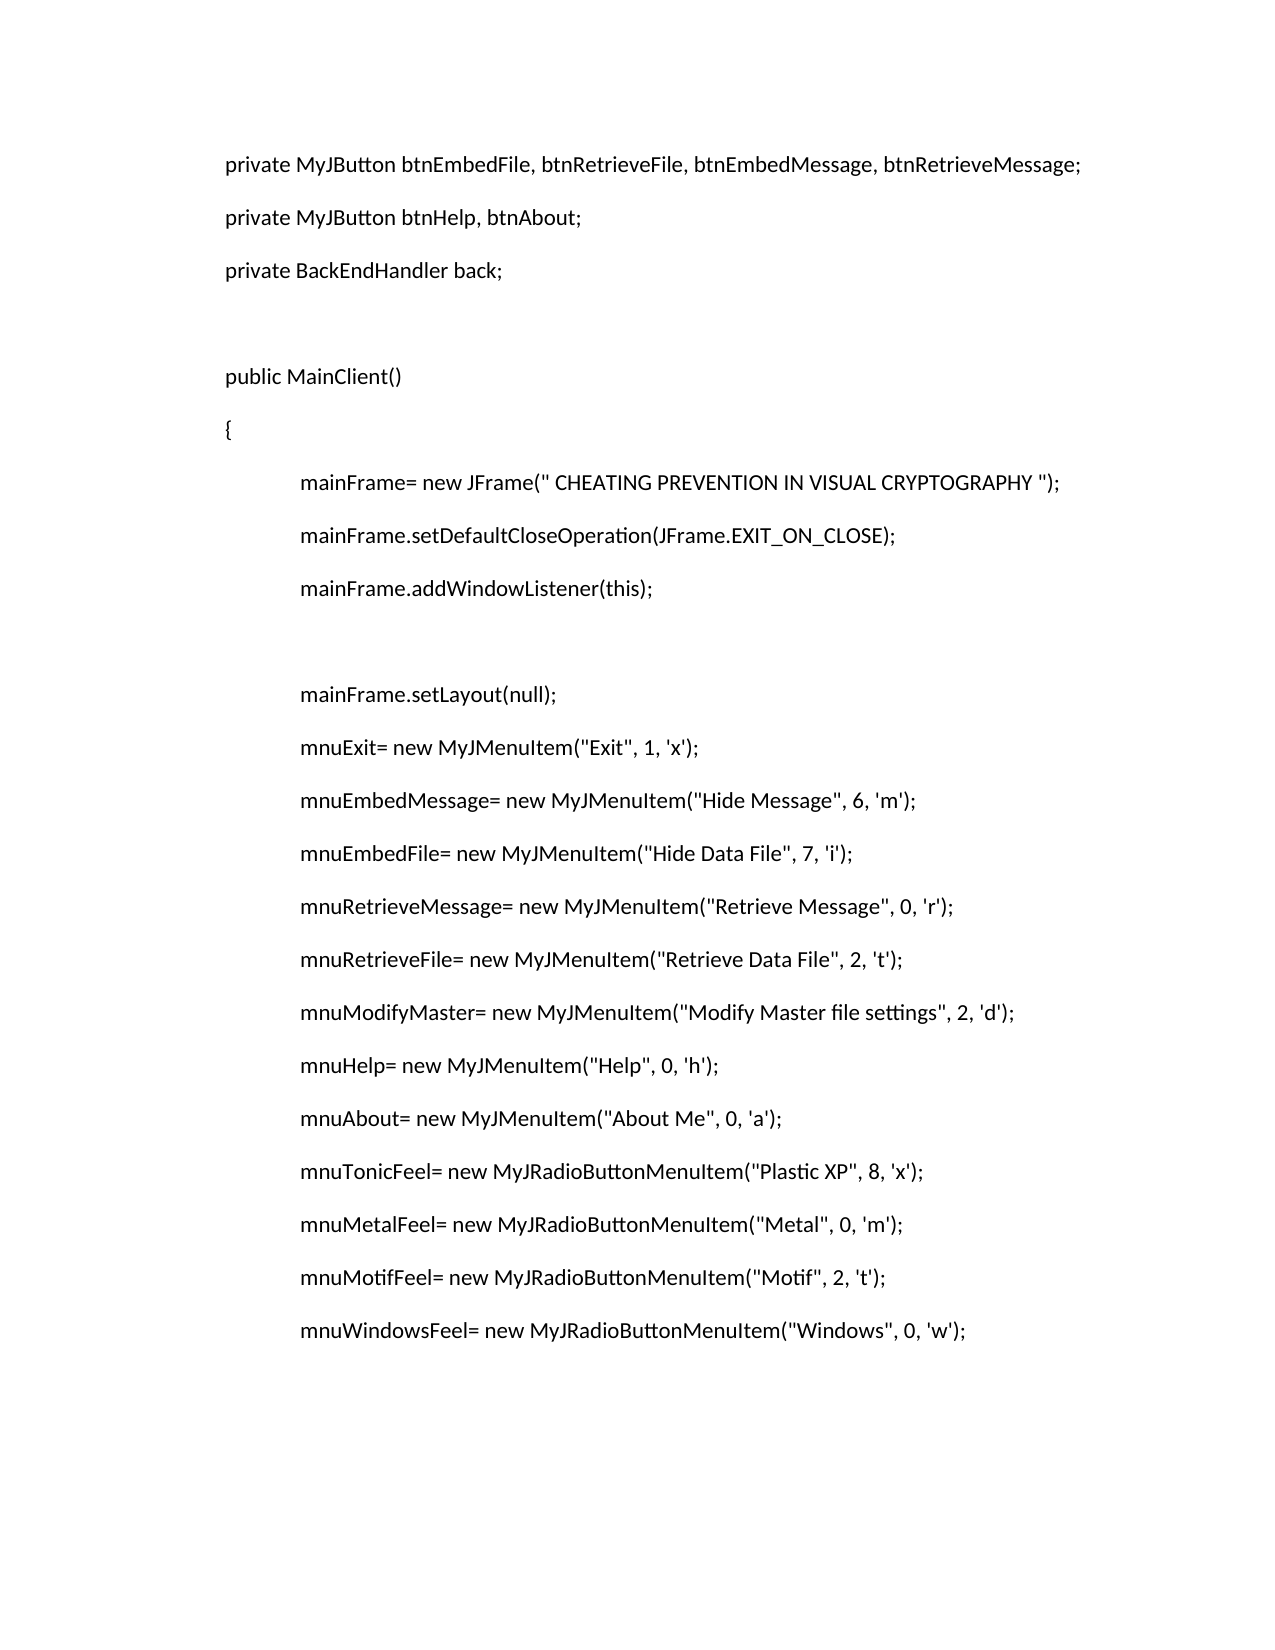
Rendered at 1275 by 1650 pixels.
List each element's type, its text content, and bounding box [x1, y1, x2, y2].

text mainFrame.addWindowListener(this); [150, 574, 1125, 602]
text mainFrame.setDefaultCloseOperation(JFrame.EXIT_ON_CLOSE); [150, 521, 1125, 549]
text mnuMetalFeel= new MyJRadioButtonMenuItem("Metal", 0, 'm'); [150, 1210, 1125, 1238]
text mnuHelp= new MyJMenuItem("Help", 0, 'h'); [150, 1051, 1125, 1079]
text private MyJButton btnHelp, btnAbout; [150, 203, 1125, 231]
text { [150, 415, 1125, 443]
text private MyJButton btnEmbedFile, btnRetrieveFile, btnEmbedMessage, btnRetrieveMessage; [150, 150, 1125, 178]
text mainFrame= new JFrame(" CHEATING PREVENTION IN VISUAL CRYPTOGRAPHY "); [150, 468, 1125, 496]
text mainFrame.setLayout(null); [150, 680, 1125, 708]
text mnuExit= new MyJMenuItem("Exit", 1, 'x'); [150, 733, 1125, 761]
text mnuTonicFeel= new MyJRadioButtonMenuItem("Plastic XP", 8, 'x'); [150, 1157, 1125, 1185]
text mnuRetrieveFile= new MyJMenuItem("Retrieve Data File", 2, 't'); [150, 945, 1125, 973]
text mnuModifyMaster= new MyJMenuItem("Modify Master file settings", 2, 'd'); [150, 998, 1125, 1026]
text mnuWindowsFeel= new MyJRadioButtonMenuItem("Windows", 0, 'w'); [150, 1316, 1125, 1344]
text mnuEmbedFile= new MyJMenuItem("Hide Data File", 7, 'i'); [150, 839, 1125, 867]
text mnuAbout= new MyJMenuItem("About Me", 0, 'a'); [150, 1104, 1125, 1132]
text mnuMotifFeel= new MyJRadioButtonMenuItem("Motif", 2, 't'); [150, 1263, 1125, 1291]
text private BackEndHandler back; [150, 256, 1125, 284]
text mnuRetrieveMessage= new MyJMenuItem("Retrieve Message", 0, 'r'); [150, 892, 1125, 920]
text mnuEmbedMessage= new MyJMenuItem("Hide Message", 6, 'm'); [150, 786, 1125, 814]
text public MainClient() [150, 362, 1125, 390]
